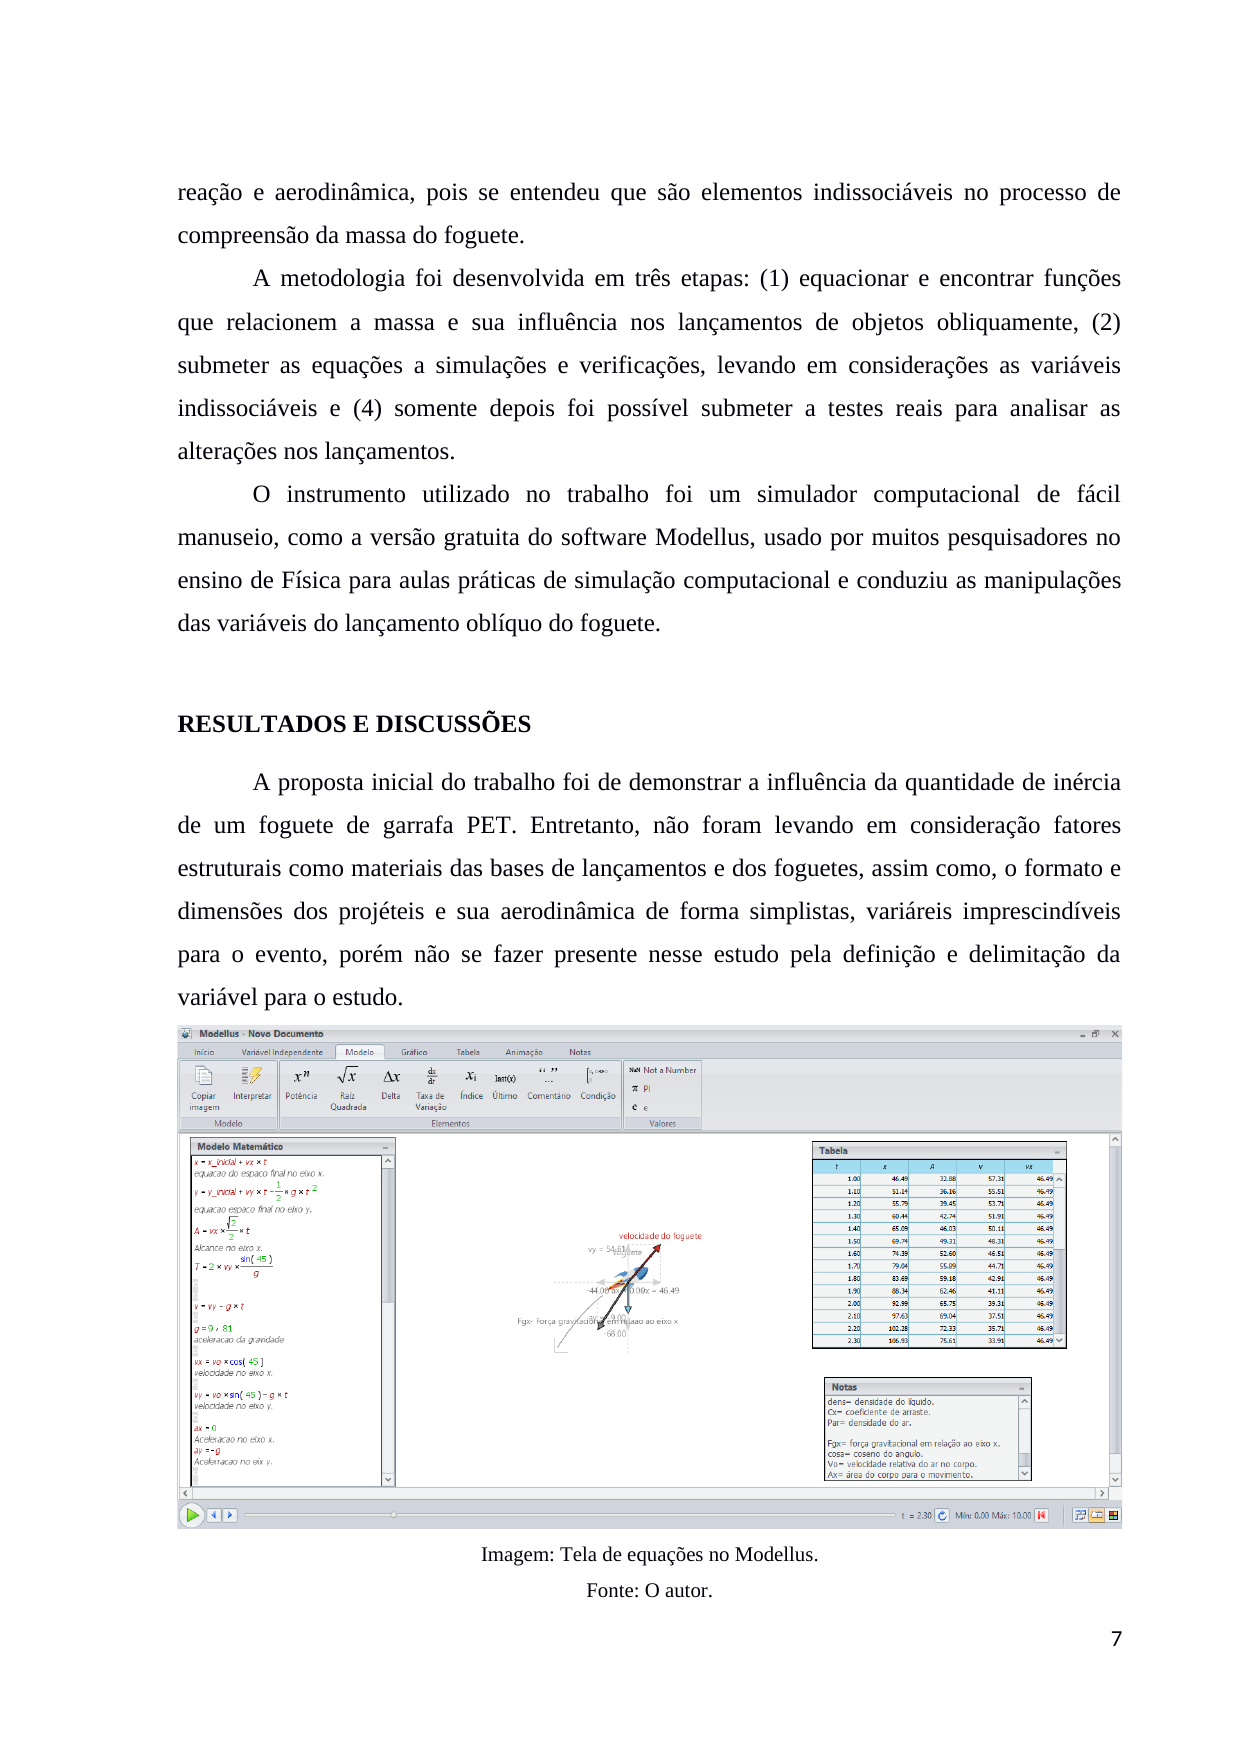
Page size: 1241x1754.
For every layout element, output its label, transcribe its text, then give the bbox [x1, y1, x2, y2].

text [177, 177, 1122, 249]
text O instrumento utilizado no trabalho foi um simulador computacional de fácil manuseio, como a versão gratuita do software Modellus, usado por muitos pesquisadores no ensino de Física para aulas práticas de simulação computacional e conduziu as manipulações das variáveis do lançamento oblíquo do foguete. [177, 479, 1122, 637]
picture [177, 1025, 1123, 1529]
text Imagem: Tela de equações no Modellus. [177, 1542, 1122, 1566]
text Fonte: O autor. [177, 1578, 1122, 1602]
text RESULTADOS E DISCUSSÕES [177, 709, 1122, 738]
text A metodologia foi desenvolvida em três etapas: (1) equacionar e encontrar funções que relacionem a massa e sua influência nos lançamentos de objetos obliquamente, (2) submeter as equações a simulações e verificações, levando em considerações as variáveis indissociáveis e (4) somente depois foi possível submeter a testes reais para analisar as alterações nos lançamentos. [177, 263, 1122, 465]
text A proposta inicial do trabalho foi de demonstrar a influência da quantidade de inércia de um foguete de garrafa PET. Entretanto, não foram levando em consideração fatores estruturais como materiais das bases de lançamentos e dos foguetes, assim como, o formato e dimensões dos projéteis e sua aerodinâmica de forma simplistas, variáreis imprescindíveis para o evento, porém não se fazer presente nesse estudo pela definição e delimitação da variável para o estudo. [177, 767, 1122, 1011]
